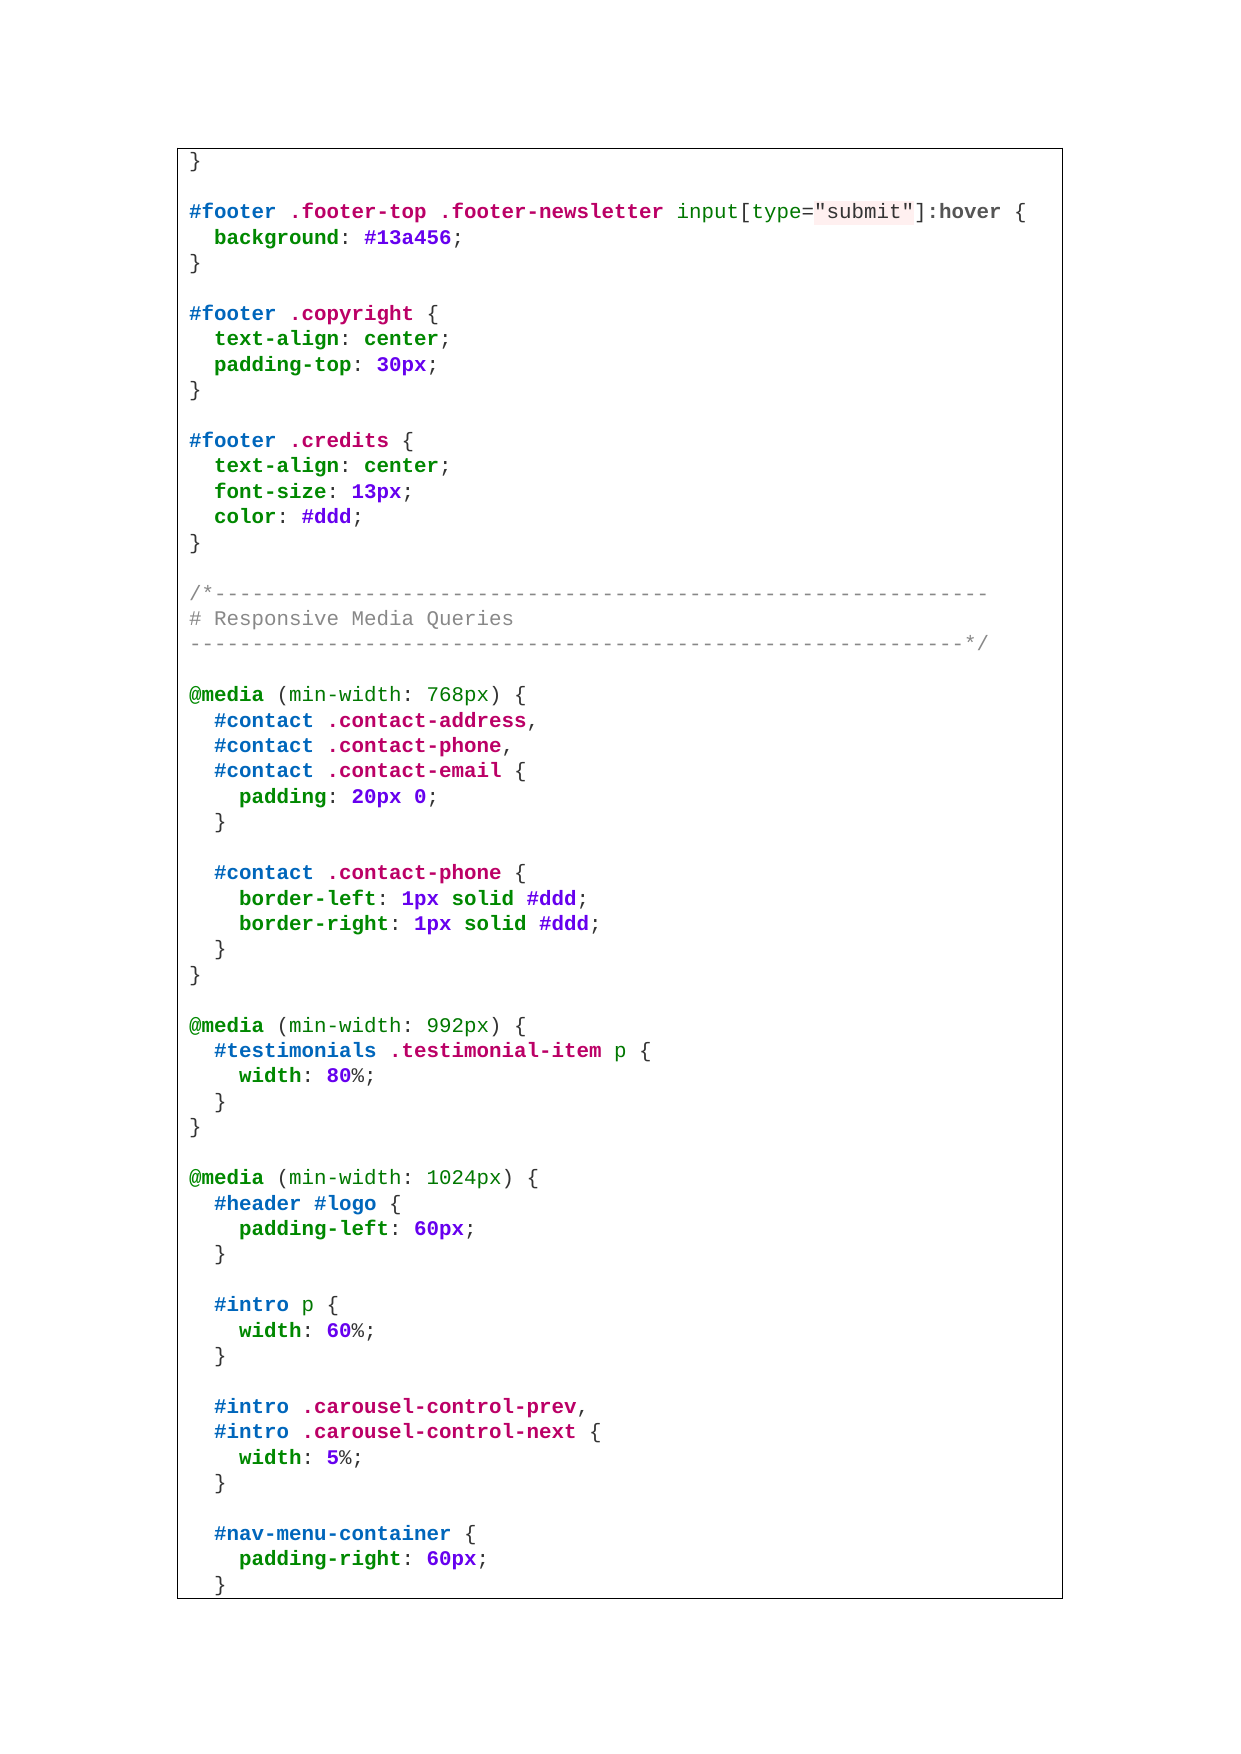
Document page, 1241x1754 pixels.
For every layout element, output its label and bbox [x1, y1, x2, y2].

table_header [178, 149, 1062, 1597]
